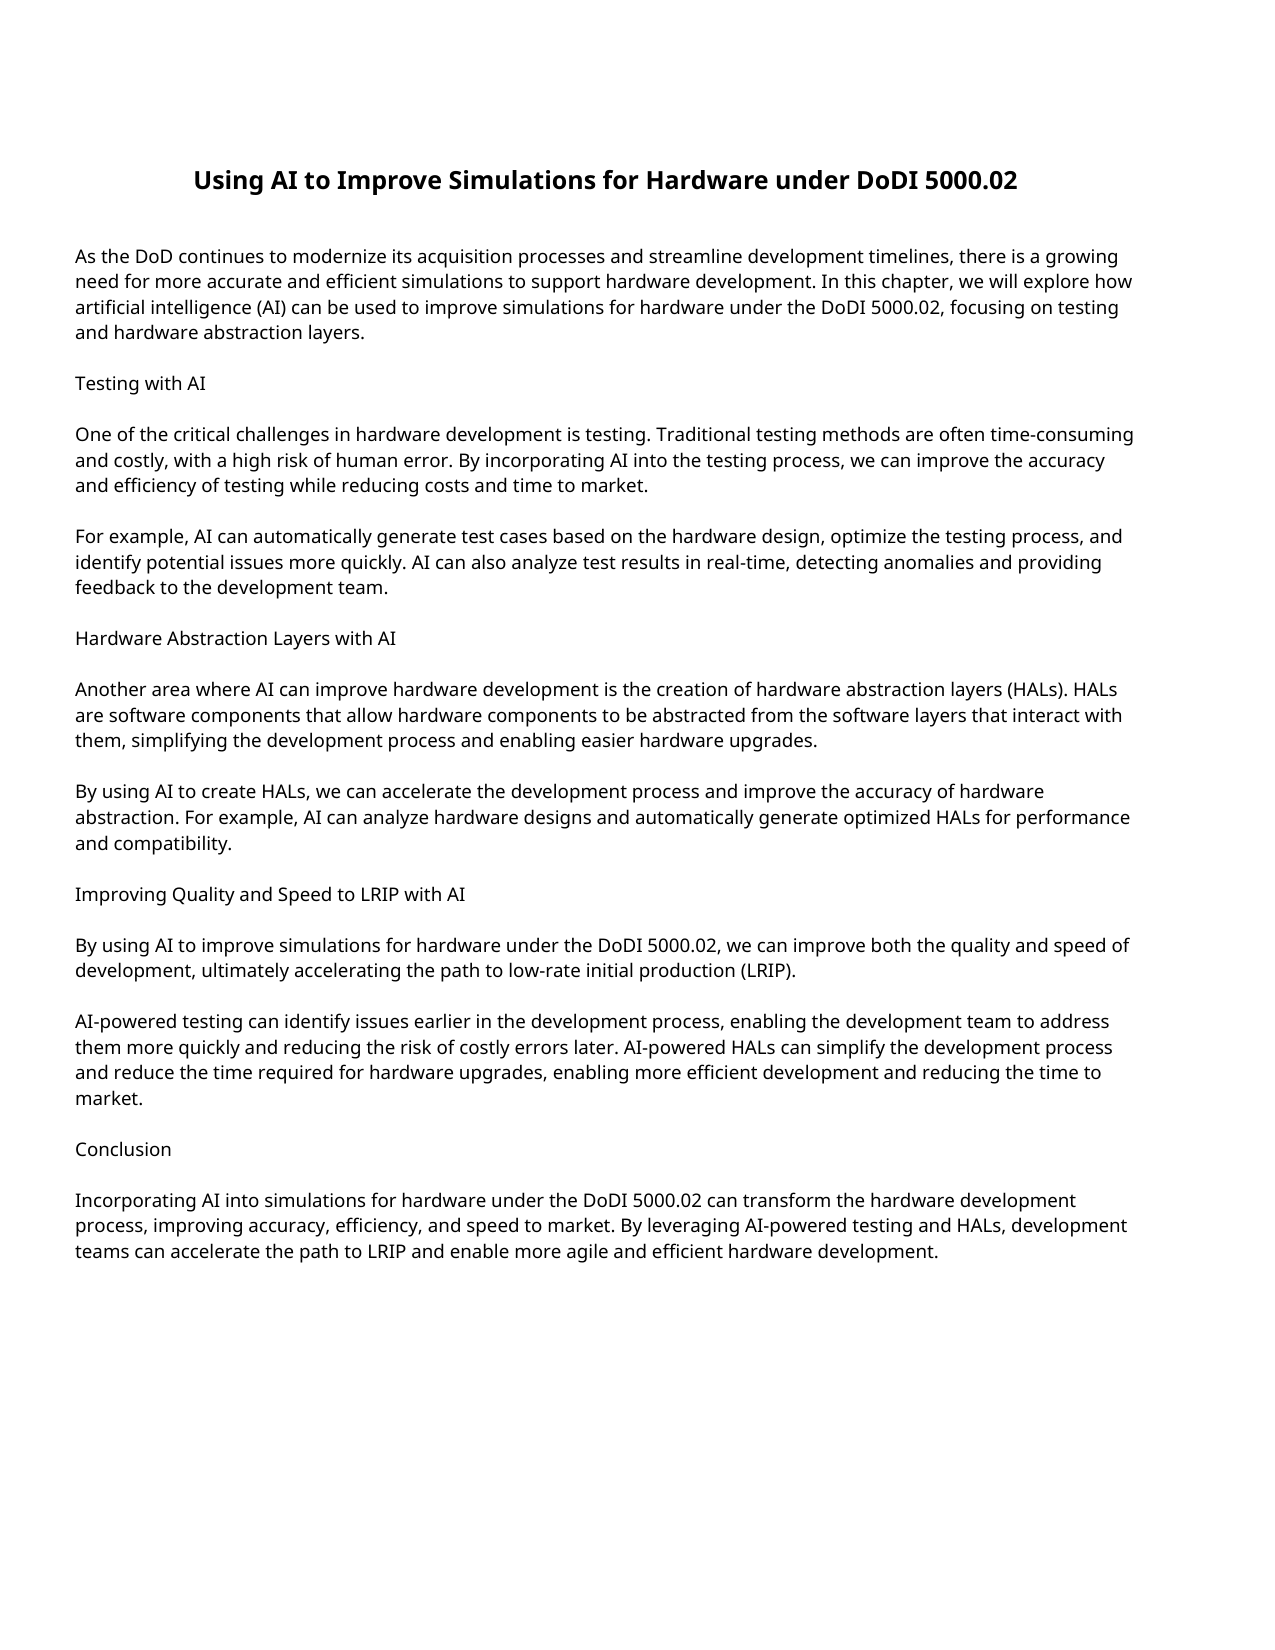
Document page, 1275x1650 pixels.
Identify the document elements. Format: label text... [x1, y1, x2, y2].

text Incorporating AI into simulations for hardware under the DoDI 5000.02 can transform the hardware development process, improving accuracy, efficiency, and speed to market. By leveraging AI-powered testing and HALs, development teams can accelerate the path to LRIP and enable more agile and efficient hardware development. [75, 1187, 1143, 1264]
text Another area where AI can improve hardware development is the creation of hardware abstraction layers (HALs). HALs are software components that allow hardware components to be abstracted from the software layers that interact with them, simplifying the development process and enabling easier hardware upgrades. [75, 677, 1143, 753]
text As the DoD continues to modernize its acquisition processes and streamline development timelines, there is a growing need for more accurate and efficient simulations to support hardware development. In this chapter, we will explore how artificial intelligence (AI) can be used to improve simulations for hardware under the DoDI 5000.02, focusing on testing and hardware abstraction layers. [75, 243, 1143, 345]
text Improving Quality and Speed to LRIP with AI [75, 881, 1143, 906]
subtitle Using AI to Improve Simulations for Hardware under DoDI 5000.02 [193, 162, 1143, 197]
text Conclusion [75, 1136, 1143, 1162]
text Hardware Abstraction Layers with AI [75, 626, 1143, 651]
text By using AI to create HALs, we can accelerate the development process and improve the accuracy of hardware abstraction. For example, AI can analyze hardware designs and automatically generate optimized HALs for performance and compatibility. [75, 779, 1143, 855]
text By using AI to improve simulations for hardware under the DoDI 5000.02, we can improve both the quality and speed of development, ultimately accelerating the path to low-rate initial production (LRIP). [75, 932, 1143, 983]
text One of the critical challenges in hardware development is testing. Traditional testing methods are often time-consuming and costly, with a high risk of human error. By incorporating AI into the testing process, we can improve the accuracy and efficiency of testing while reducing costs and time to market. [75, 422, 1143, 498]
text Testing with AI [75, 371, 1143, 396]
text AI-powered testing can identify issues earlier in the development process, enabling the development team to address them more quickly and reducing the risk of costly errors later. AI-powered HALs can simplify the development process and reduce the time required for hardware upgrades, enabling more efficient development and reducing the time to market. [75, 1008, 1143, 1111]
text For example, AI can automatically generate test cases based on the hardware design, optimize the testing process, and identify potential issues more quickly. AI can also analyze test results in real-time, detecting anomalies and providing feedback to the development team. [75, 524, 1143, 600]
